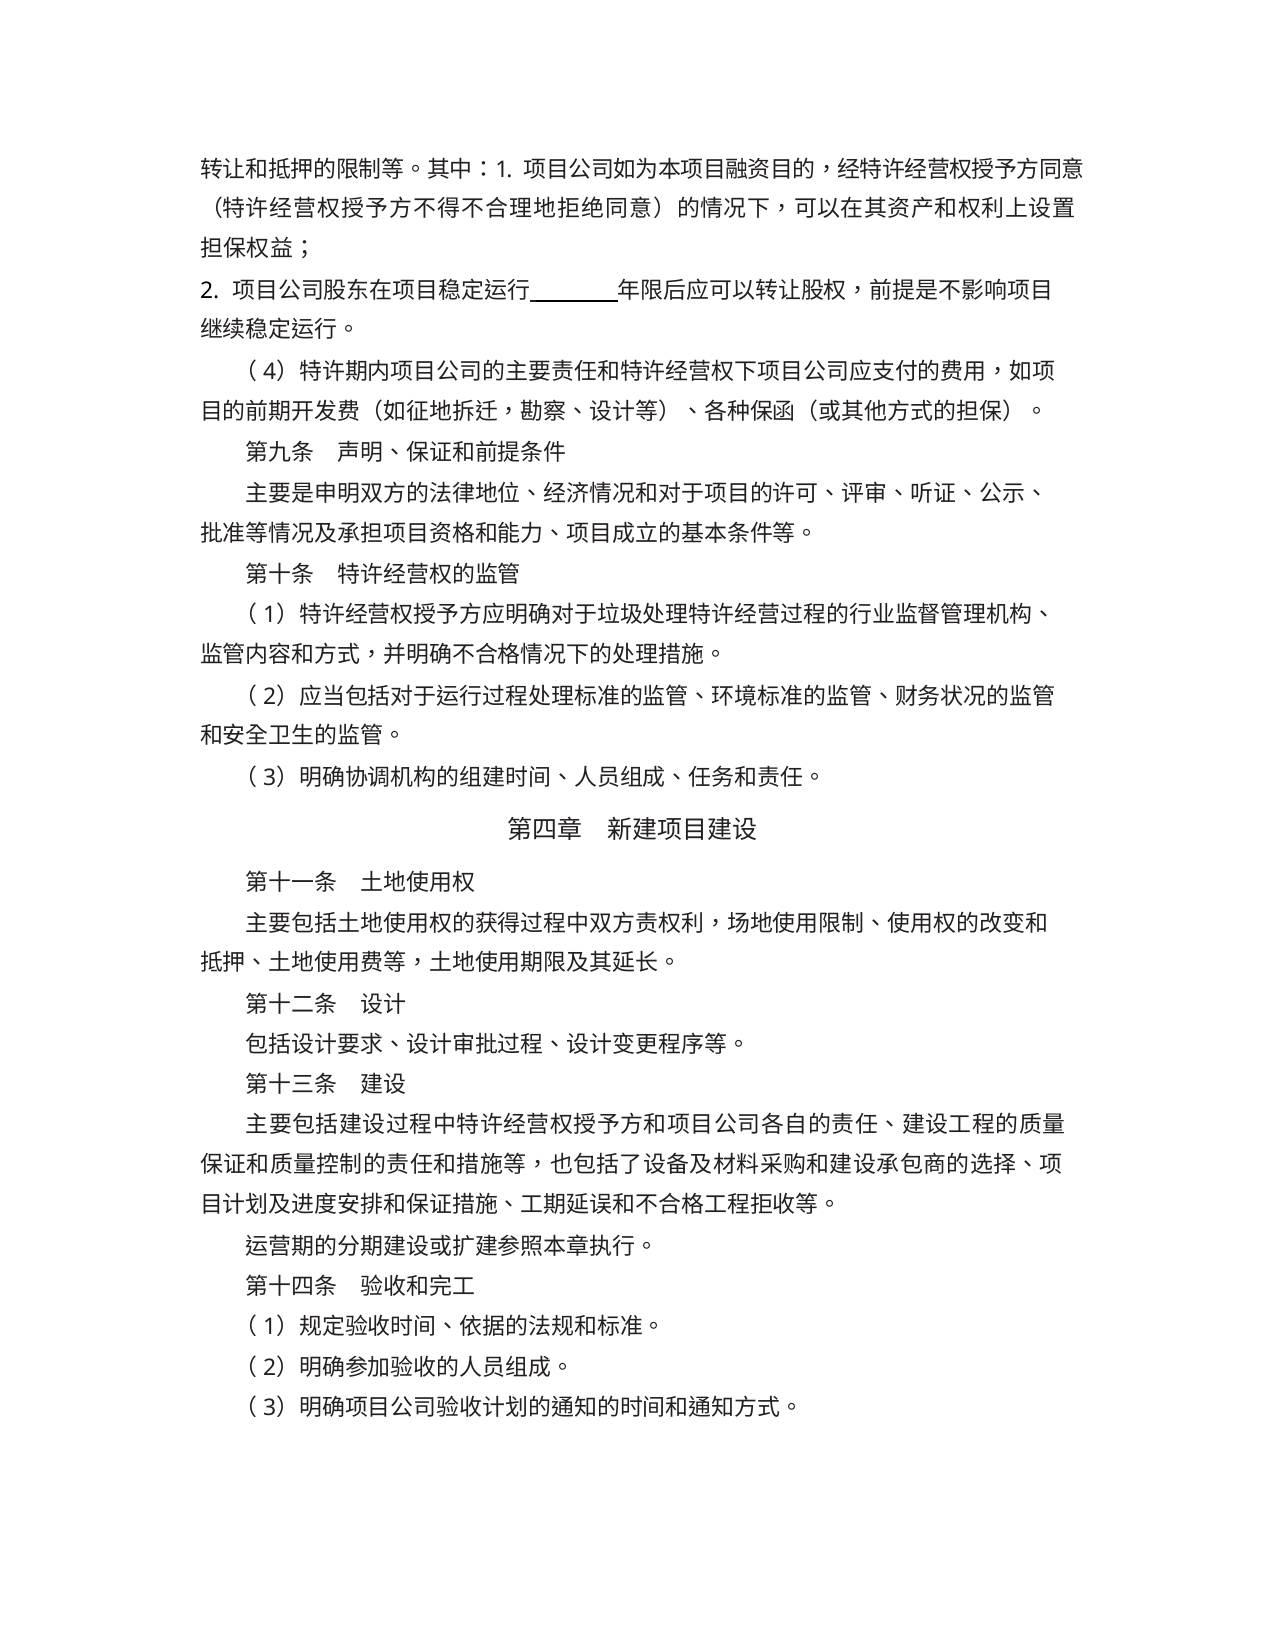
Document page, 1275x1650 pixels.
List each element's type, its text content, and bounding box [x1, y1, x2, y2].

text （ 3）明确项目公司验收计划的通知的时间和通知方式。 [234, 1391, 1087, 1422]
text 第十四条 验收和完工 [246, 1269, 1087, 1301]
text 第十一条 土地使用权 [246, 866, 1087, 897]
text 包括设计要求、设计审批过程、设计变更程序等。 [246, 1028, 1087, 1059]
text 转让和抵押的限制等。其中：1. 项目公司如为本项目融资目的，经特许经营权授予方同意（特许经营权授予方不得不合理地拒绝同意）的情况下，可以在其资产和权利上设置担保权益； [200, 152, 1087, 263]
text 运营期的分期建设或扩建参照本章执行。 [246, 1230, 1087, 1261]
text 第十条 特许经营权的监管 [246, 558, 1087, 589]
text （ 2）明确参加验收的人员组成。 [234, 1351, 1087, 1382]
text 主要包括土地使用权的获得过程中双方责权利，场地使用限制、使用权的改变和抵押、土地使用费等，土地使用期限及其延长。 [200, 907, 1065, 978]
text 第十三条 建设 [246, 1068, 1087, 1099]
text （ 3）明确协调机构的组建时间、人员组成、任务和责任。 [234, 761, 1087, 792]
text （ 1）规定验收时间、依据的法规和标准。 [234, 1310, 1087, 1341]
text 第九条 声明、保证和前提条件 [246, 436, 1087, 467]
text 主要包括建设过程中特许经营权授予方和项目公司各自的责任、建设工程的质量保证和质量控制的责任和措施等，也包括了设备及材料采购和建设承包商的选择、项目计划及进度安排和保证措施、工期延误和不合格工程拒收等。 [200, 1108, 1065, 1219]
text （ 4）特许期内项目公司的主要责任和特许经营权下项目公司应支付的费用，如项目的前期开发费（如征地拆迁，勘察、设计等）、各种保函（或其他方式的担保）。 [200, 355, 1067, 426]
text 第四章 新建项目建设 [187, 812, 1077, 846]
text （ 2）应当包括对于运行过程处理标准的监管、环境标准的监管、财务状况的监管和安全卫生的监管。 [200, 680, 1067, 751]
text 主要是申明双方的法律地位、经济情况和对于项目的许可、评审、听证、公示、批准等情况及承担项目资格和能力、项目成立的基本条件等。 [200, 477, 1065, 548]
list 项目公司股东在项目稳定运行 年限后应可以转让股权，前提是不影响项目继续稳定运行。 [200, 274, 1065, 345]
text （ 1）特许经营权授予方应明确对于垃圾处理特许经营过程的行业监督管理机构、监管内容和方式，并明确不合格情况下的处理措施。 [200, 598, 1067, 669]
text 第十二条 设计 [246, 987, 1087, 1019]
